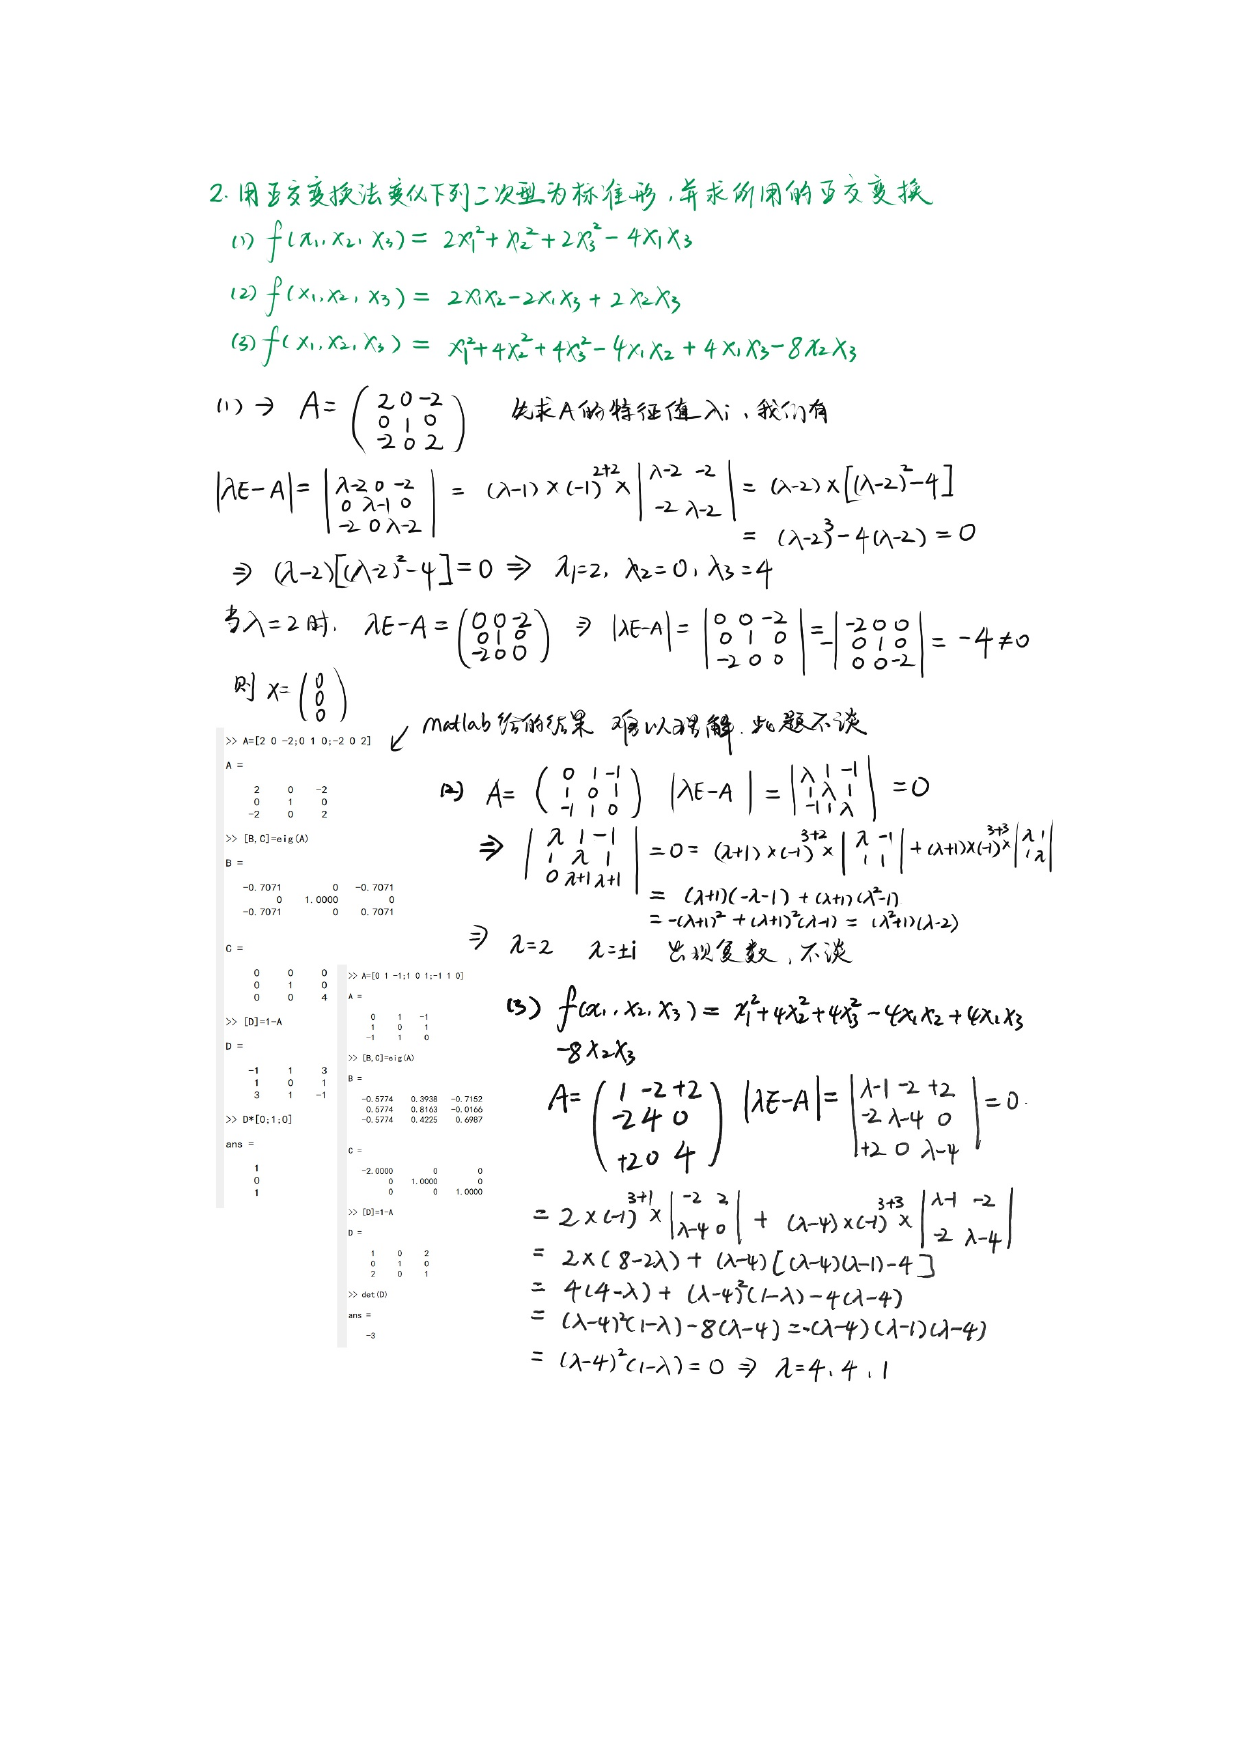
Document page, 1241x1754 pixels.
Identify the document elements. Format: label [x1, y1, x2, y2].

picture [187, 162, 1053, 1386]
